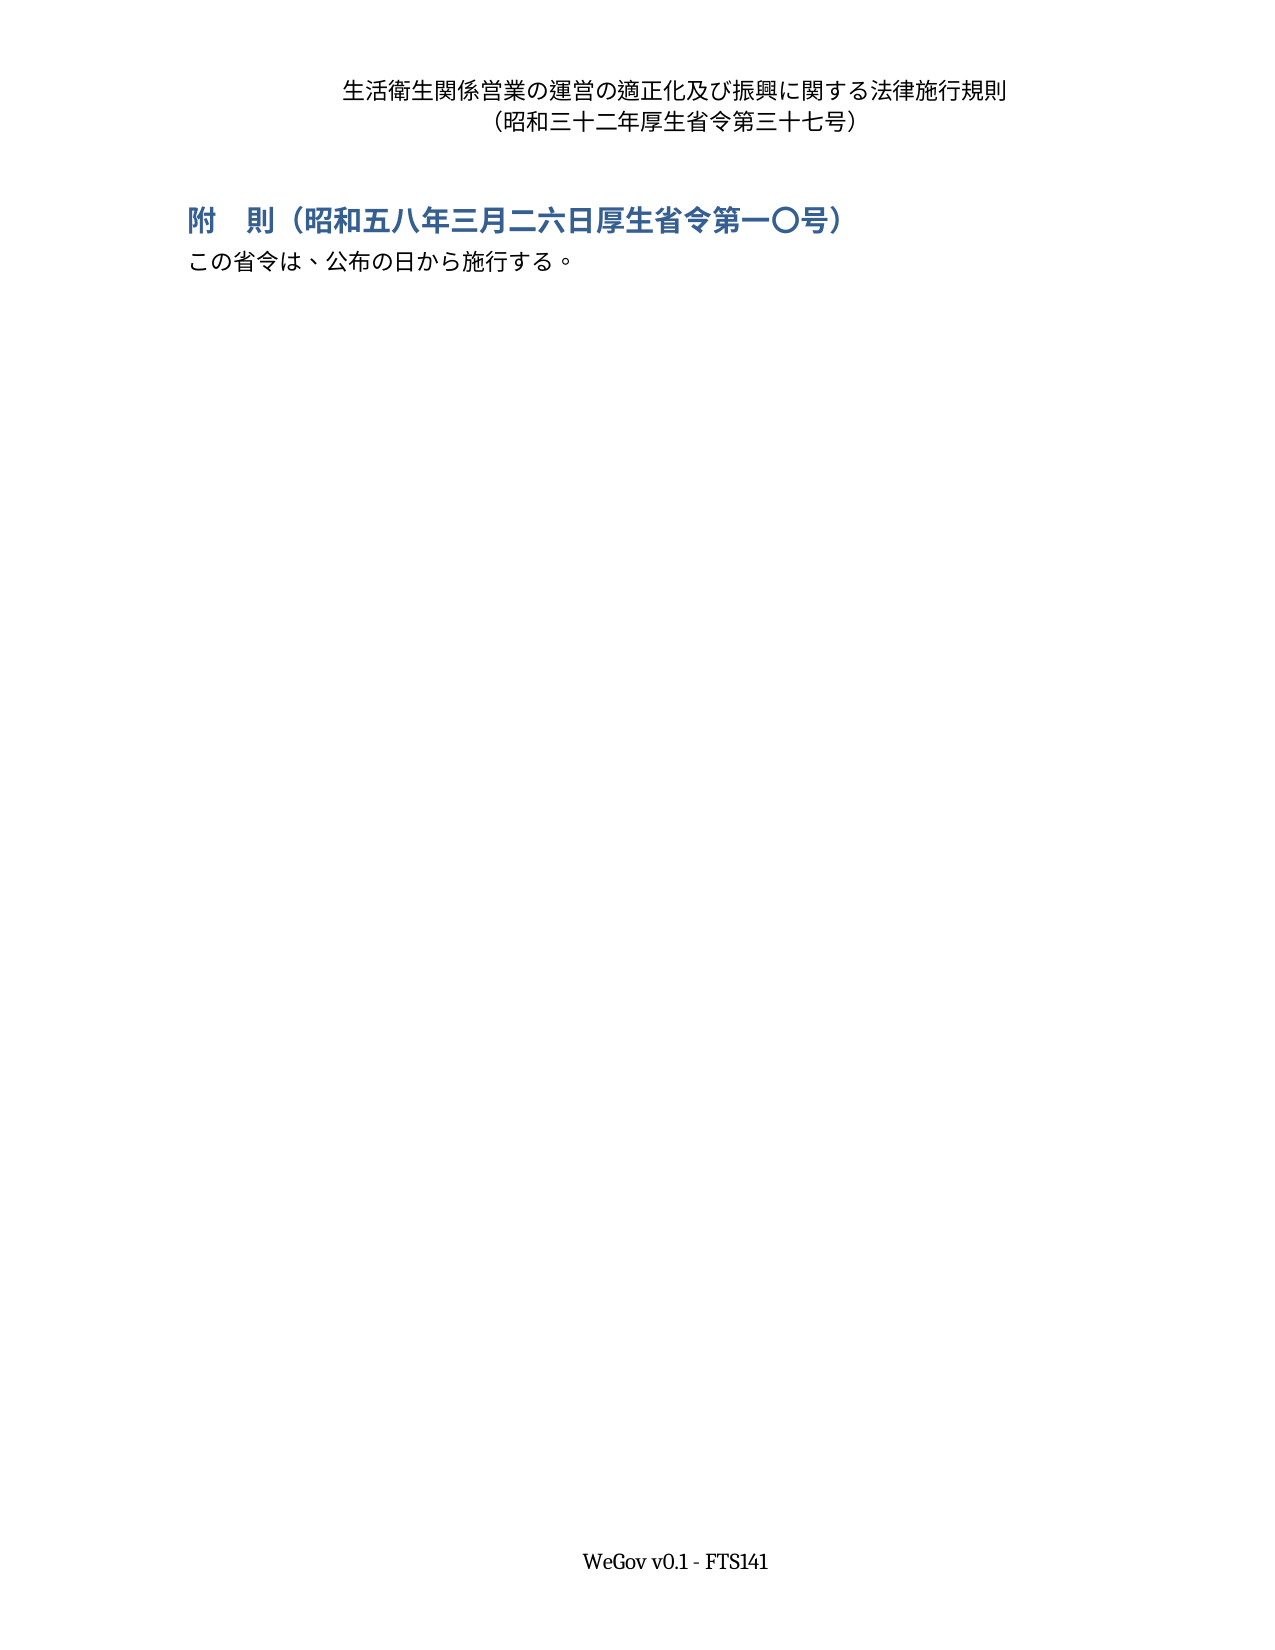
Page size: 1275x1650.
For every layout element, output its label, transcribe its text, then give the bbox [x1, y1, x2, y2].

text この省令は、公布の日から施行する。 [187, 246, 1087, 277]
subtitle 附 則（昭和五八年三月二六日厚生省令第一〇号） [187, 200, 1087, 240]
